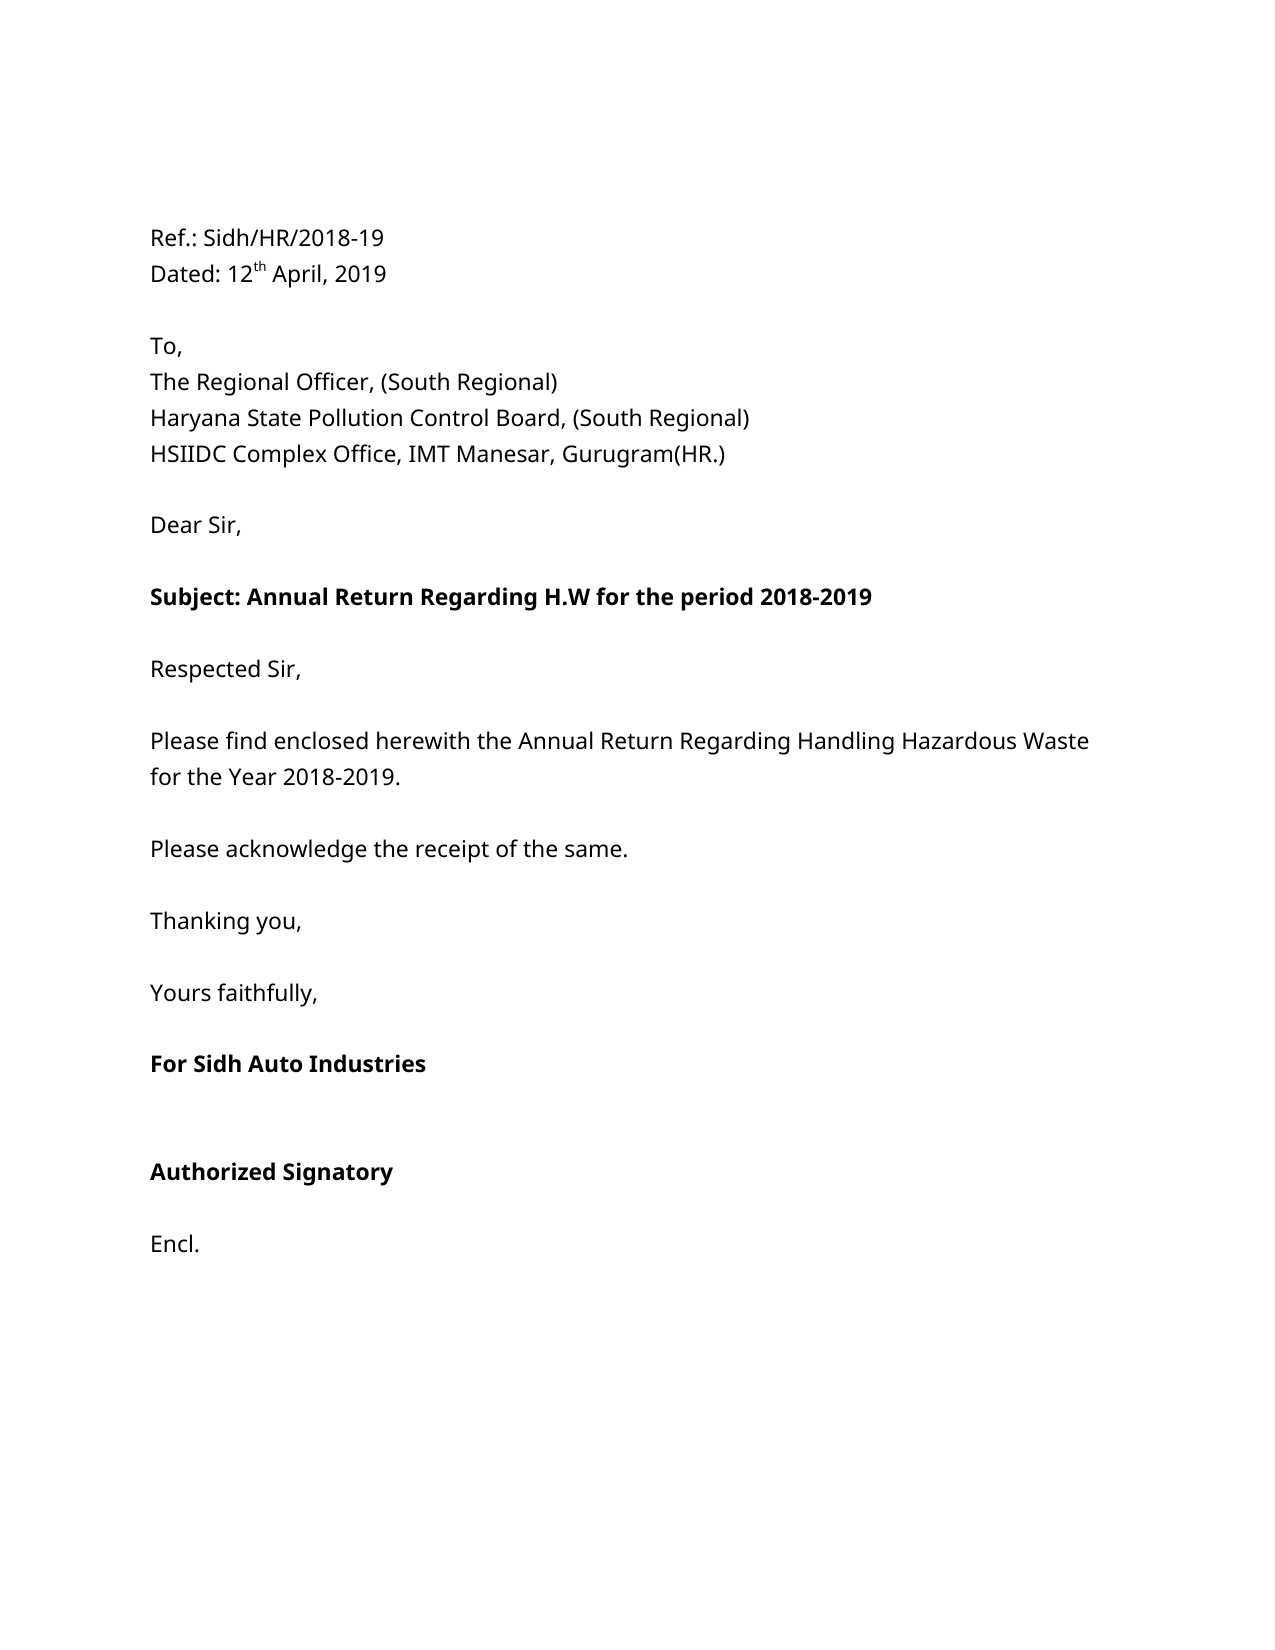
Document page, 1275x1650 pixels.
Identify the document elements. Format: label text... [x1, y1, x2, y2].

text Encl. [150, 1228, 1125, 1259]
text The Regional Officer, (South Regional) [150, 366, 1125, 397]
text Please acknowledge the receipt of the same. [150, 833, 1125, 864]
text For Sidh Auto Industries [150, 1048, 1125, 1080]
text Haryana State Pollution Control Board, (South Regional) [150, 402, 1125, 433]
text Yours faithfully, [150, 977, 1125, 1008]
text Subject: Annual Return Regarding H.W for the period 2018-2019 [150, 581, 1125, 612]
text Authorized Signatory [150, 1156, 1125, 1187]
text Dear Sir, [150, 509, 1125, 541]
text Dated: 12th April, 2019 [150, 258, 1125, 289]
text Please find enclosed herewith the Annual Return Regarding Handling Hazardous Waste for the Year 2018-2019. [150, 725, 1125, 792]
text To, [150, 330, 1125, 361]
text Ref.: Sidh/HR/2018-19 [150, 222, 1125, 253]
text Respected Sir, [150, 653, 1125, 684]
text Thanking you, [150, 905, 1125, 936]
text HSIIDC Complex Office, IMT Manesar, Gurugram(HR.) [150, 437, 1125, 469]
